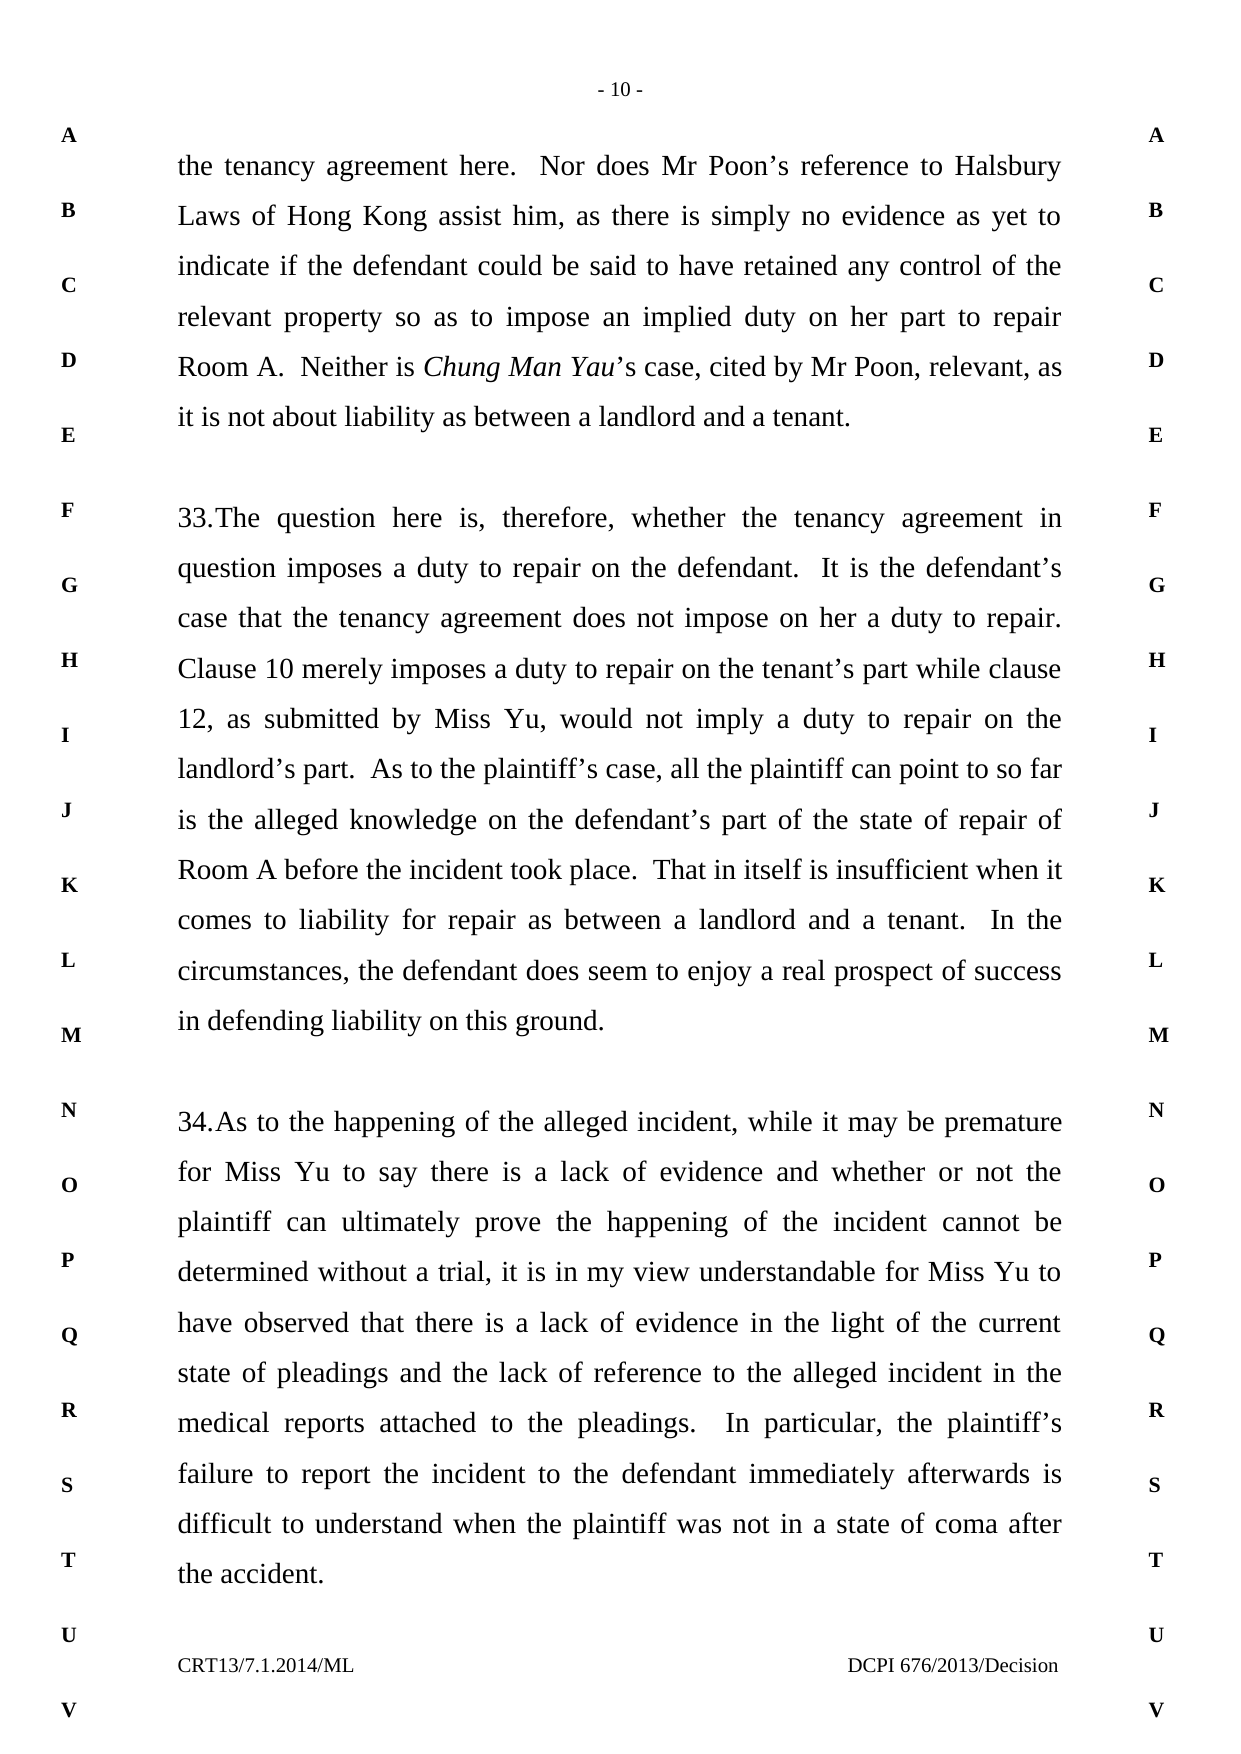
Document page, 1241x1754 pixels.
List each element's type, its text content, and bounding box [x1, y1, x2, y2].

list As to the happening of the alleged incident, while it may be premature for Miss Yu to say there is a lack of evidence and whether or not the plaintiff can ultimately prove the happening of the incident cannot be determined without a trial, it is in my view understandable for Miss Yu to have observed that there is a lack of evidence in the light of the current state of pleadings and the lack of reference to the alleged incident in the medical reports attached to the pleadings. In particular, the plaintiff’s failure to report the incident to the defendant immediately afterwards is difficult to understand when the plaintiff was not in a state of coma after the accident. [177, 1104, 1063, 1590]
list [177, 148, 1063, 433]
list The question here is, therefore, whether the tenancy agreement in question imposes a duty to repair on the defendant. It is the defendant’s case that the tenancy agreement does not impose on her a duty to repair. Clause 10 merely imposes a duty to repair on the tenant’s part while clause 12, as submitted by Miss Yu, would not imply a duty to repair on the landlord’s part. As to the plaintiff’s case, all the plaintiff can point to so far is the alleged knowledge on the defendant’s part of the state of repair of Room A before the incident took place. That in itself is insufficient when it comes to liability for repair as between a landlord and a tenant. In the circumstances, the defendant does seem to enjoy a real prospect of success in defending liability on this ground. [177, 500, 1063, 1037]
